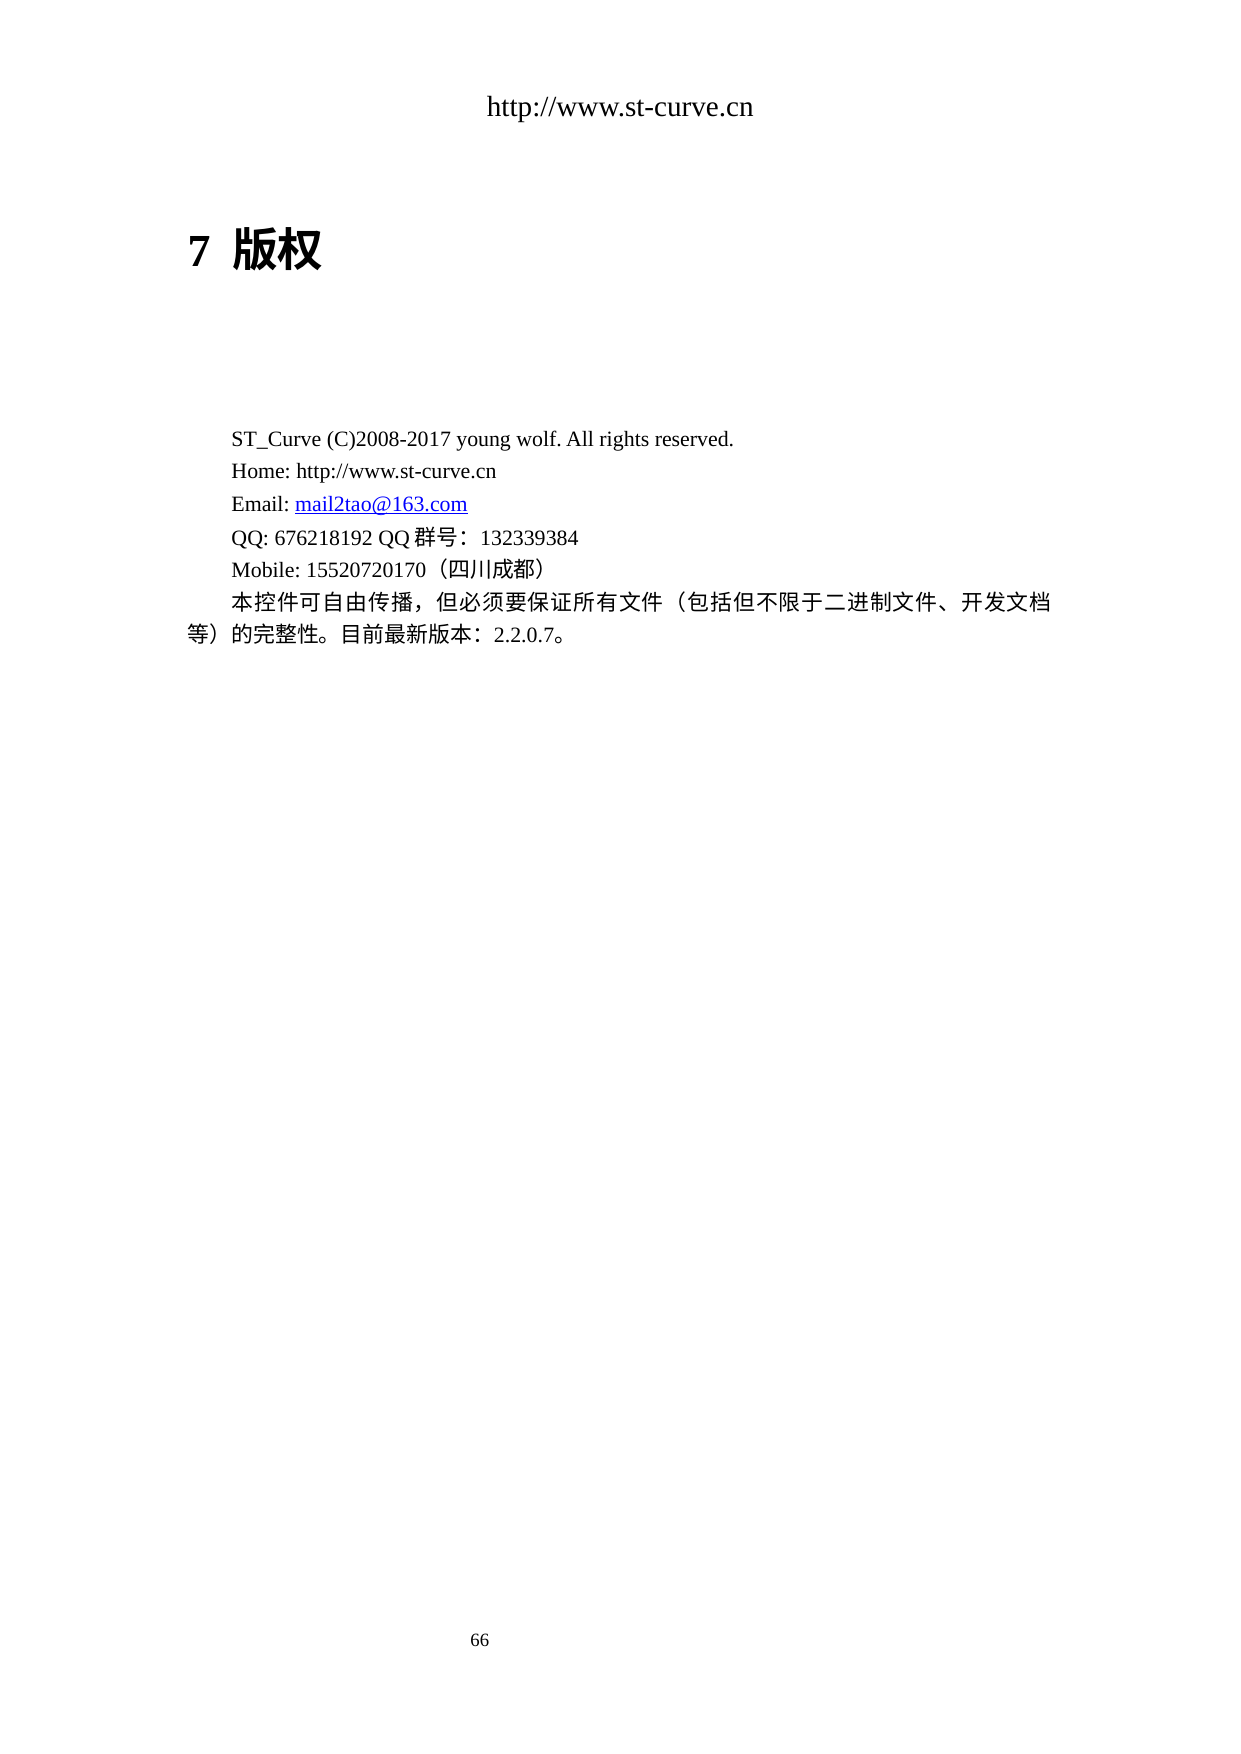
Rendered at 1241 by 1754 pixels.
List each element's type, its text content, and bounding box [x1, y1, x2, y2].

text Mobile: 15520720170（四川成都） [187, 552, 1053, 584]
subtitle 版权 [187, 197, 1053, 295]
text 本控件可自由传播，但必须要保证所有文件（包括但不限于二进制文件、开发文档等）的完整性。目前最新版本：2.2.0.7。 [187, 584, 1053, 649]
text Home: http://www.st-curve.cn [187, 454, 1053, 487]
text Email: mail2tao@163.com [187, 487, 1053, 519]
text QQ: 676218192 QQ群号：132339384 [187, 519, 1053, 552]
text ST_Curve (C)2008-2017 young wolf. All rights reserved. [187, 422, 1053, 454]
